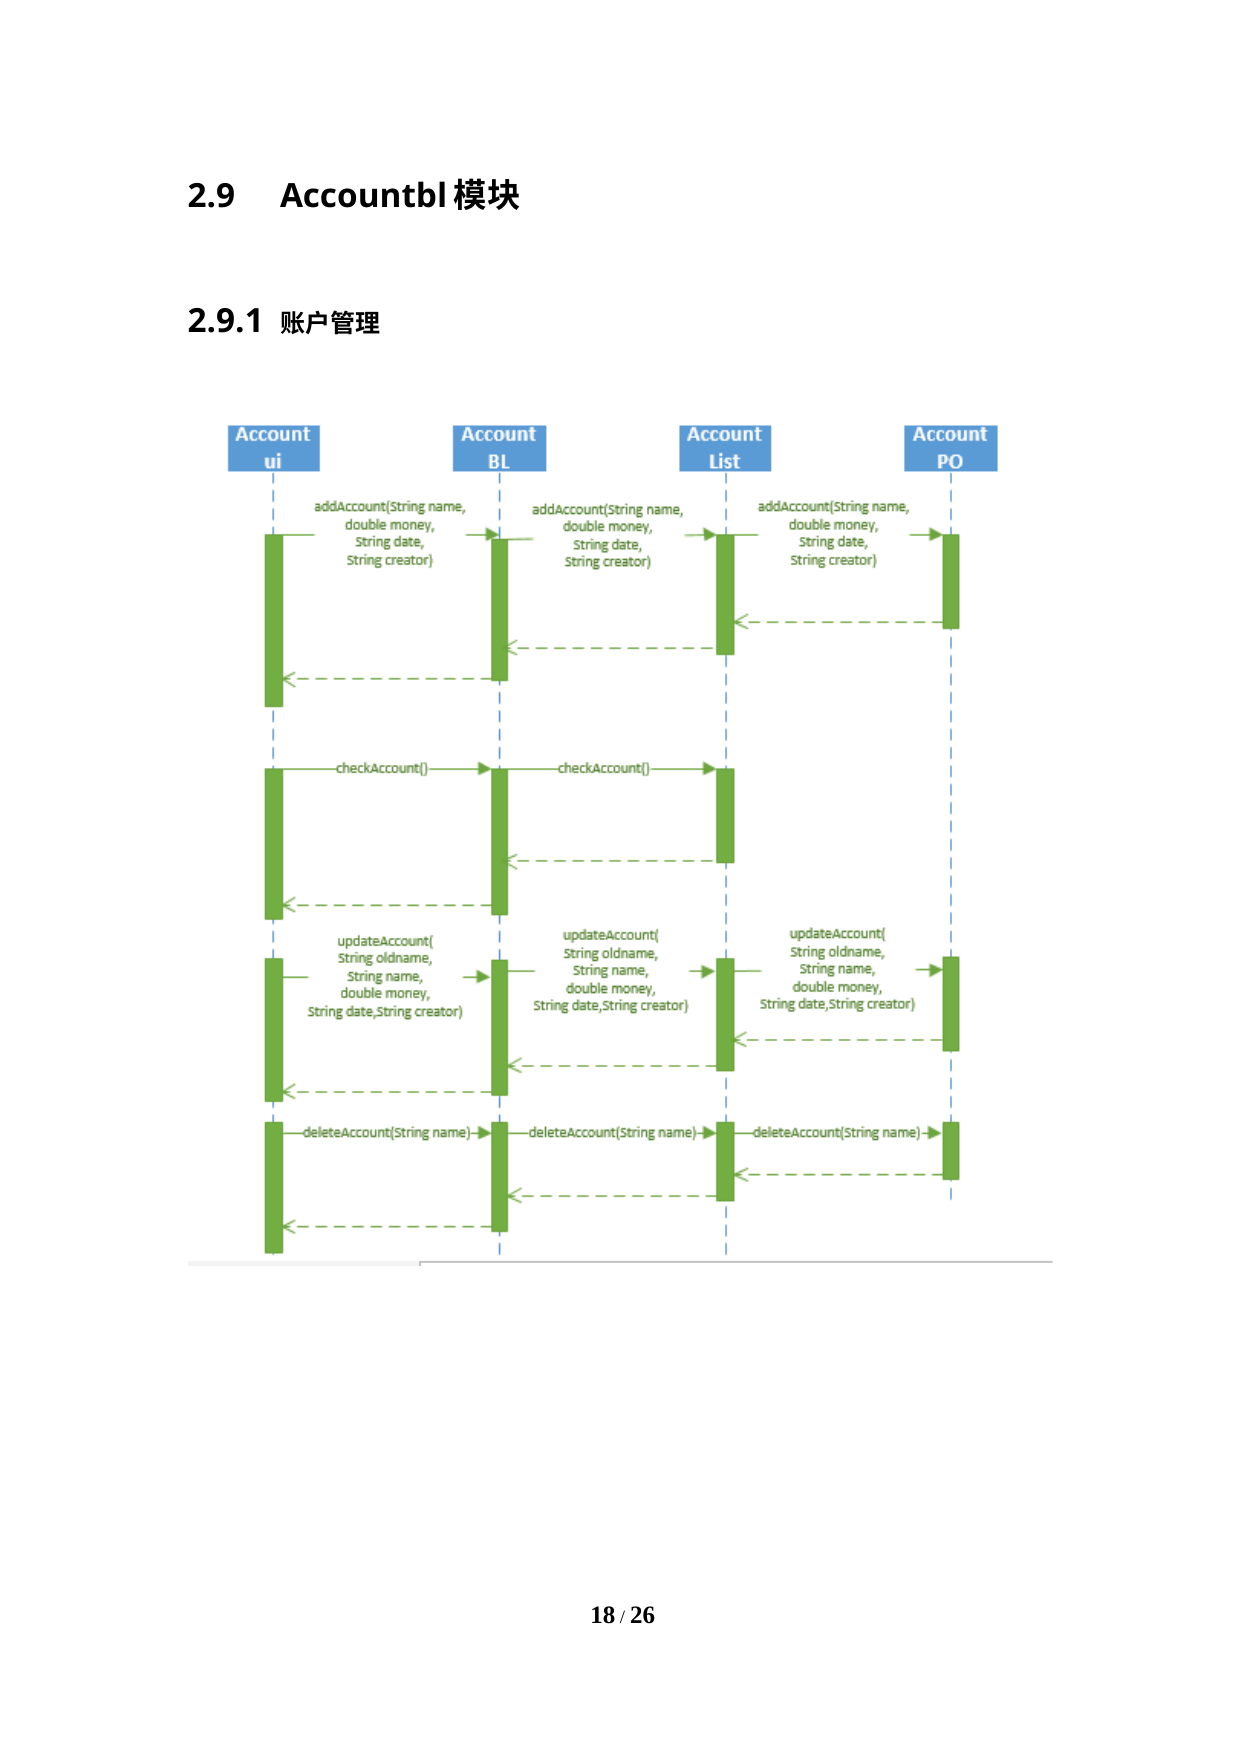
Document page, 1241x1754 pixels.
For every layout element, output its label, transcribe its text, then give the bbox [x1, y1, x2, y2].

subtitle 账户管理 [187, 287, 1053, 352]
subtitle Accountbl模块 [187, 160, 1053, 225]
picture [187, 412, 1053, 1266]
